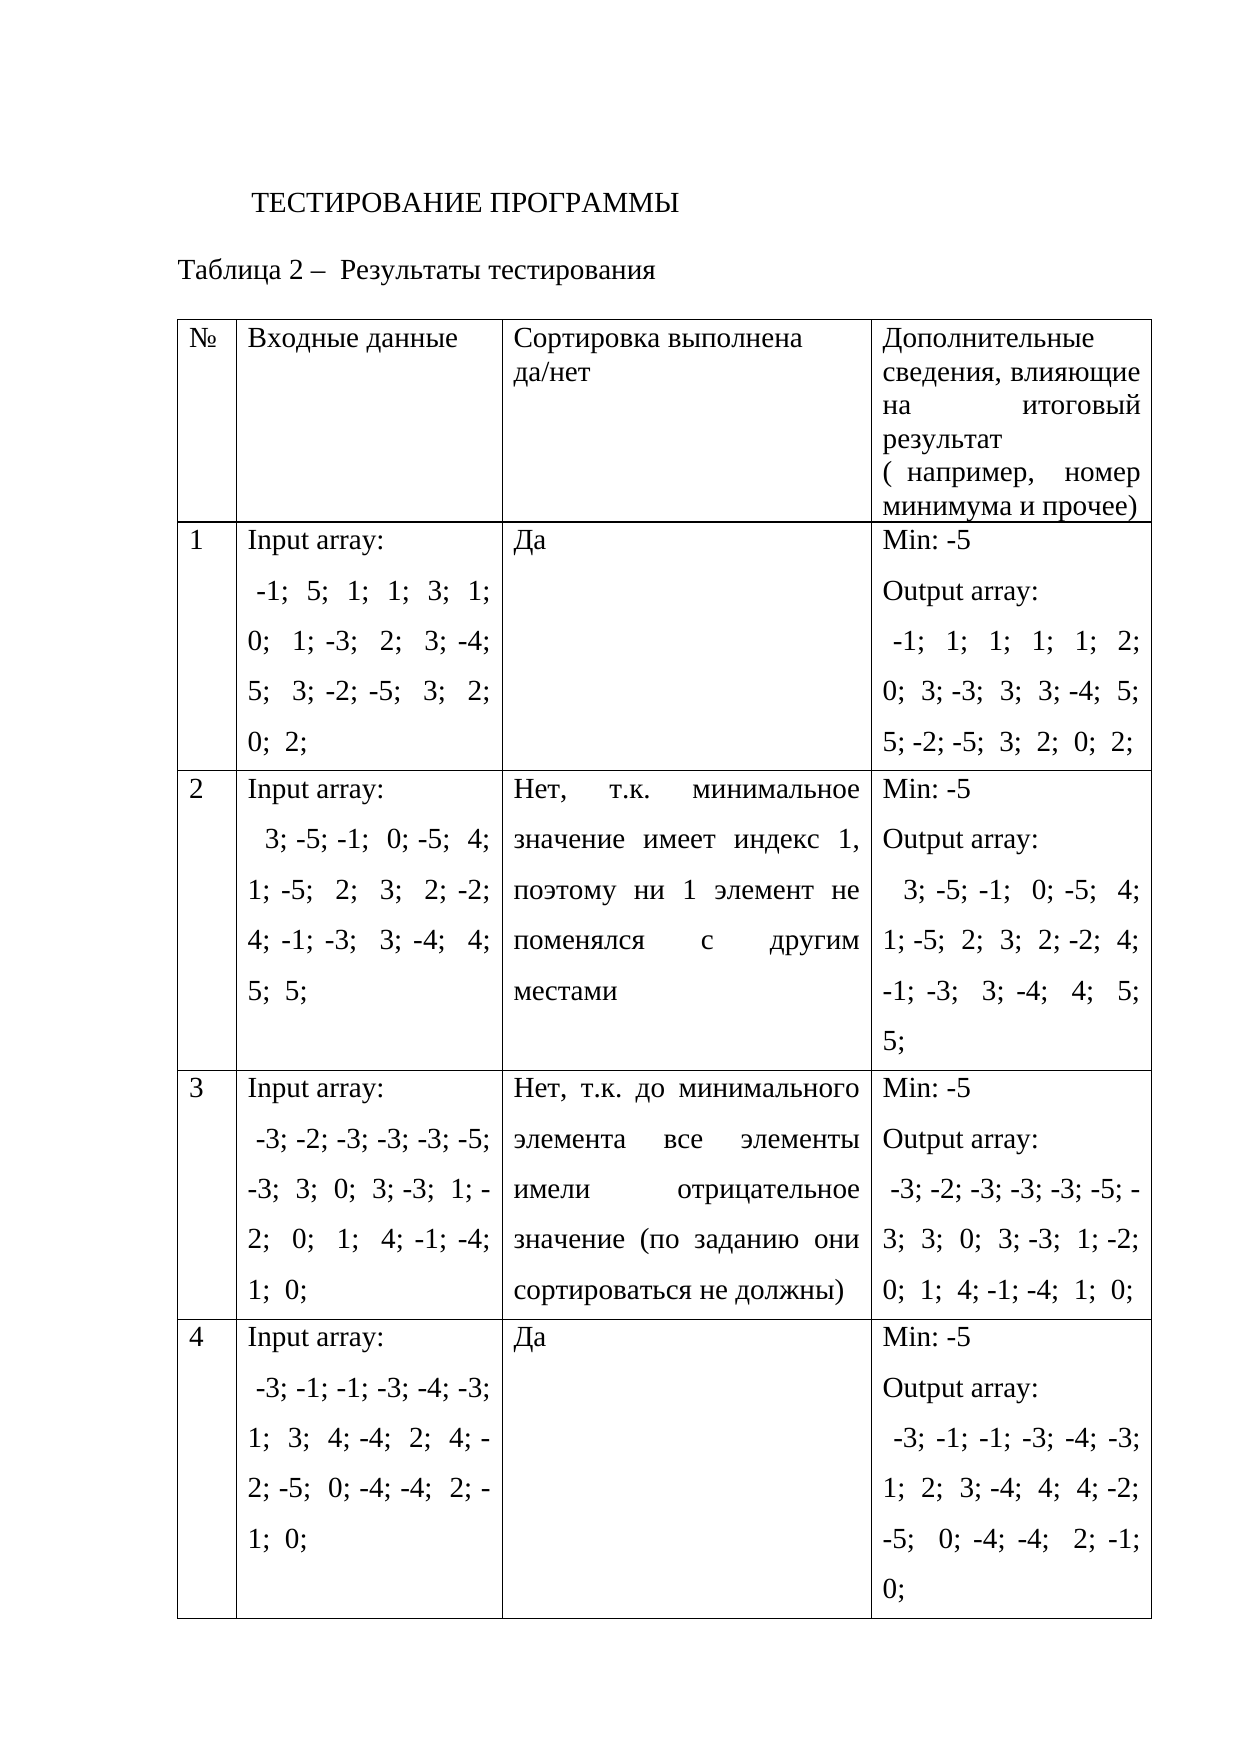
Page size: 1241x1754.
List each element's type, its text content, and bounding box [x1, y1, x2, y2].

text Таблица 2 – Результаты тестирования [177, 252, 1152, 286]
text ТЕСТИРОВАНИЕ ПРОГРАММЫ [177, 185, 1152, 219]
table_cell Min: -5 Output array: -3; -2; -3; -3; -3; -5; -3; 3; 0; 3; -3; 1; -2; 0; 1; 4; -1; -4; 1; 0; [872, 1071, 1151, 1318]
table_cell Min: -5 Output array: -1; 1; 1; 1; 1; 2; 0; 3; -3; 3; 3; -4; 5; 5; -2; -5; 3; 2; 0; 2; [872, 523, 1151, 770]
table_cell Min: -5 Output array: -3; -1; -1; -3; -4; -3; 1; 2; 3; -4; 4; 4; -2; -5; 0; -4; -4; 2; -1; 0; [872, 1320, 1151, 1618]
table_cell 3 [178, 1071, 236, 1318]
table_header № [178, 320, 236, 521]
table_cell Нет, т.к. минимальное значение имеет индекс 1, поэтому ни 1 элемент не поменялся с другим местами [503, 771, 871, 1069]
table_cell Input array: 3; -5; -1; 0; -5; 4; 1; -5; 2; 3; 2; -2; 4; -1; -3; 3; -4; 4; 5; 5; [237, 771, 502, 1069]
table_cell Да [503, 1320, 871, 1618]
table_cell Input array: -3; -1; -1; -3; -4; -3; 1; 3; 4; -4; 2; 4; -2; -5; 0; -4; -4; 2; -1; 0; [237, 1320, 502, 1618]
table_cell Input array: -3; -2; -3; -3; -3; -5; -3; 3; 0; 3; -3; 1; -2; 0; 1; 4; -1; -4; 1; 0; [237, 1071, 502, 1318]
table_header Входные данные [237, 320, 502, 521]
table_header Сортировка выполнена да/нет [503, 320, 871, 521]
table_cell Да [503, 523, 871, 770]
table_header Дополнительные сведения, влияющие на итоговый результат ( например, номер минимума и прочее) [872, 320, 1151, 521]
table_cell 4 [178, 1320, 236, 1618]
table_cell Нет, т.к. до минимального элемента все элементы имели отрицательное значение (по заданию они сортироваться не должны) [503, 1071, 871, 1318]
table_cell Min: -5 Output array: 3; -5; -1; 0; -5; 4; 1; -5; 2; 3; 2; -2; 4; -1; -3; 3; -4; 4; 5; 5; [872, 771, 1151, 1069]
table_cell 1 [178, 523, 236, 770]
table_cell Input array: -1; 5; 1; 1; 3; 1; 0; 1; -3; 2; 3; -4; 5; 3; -2; -5; 3; 2; 0; 2; [237, 523, 502, 770]
table_cell 2 [178, 771, 236, 1069]
